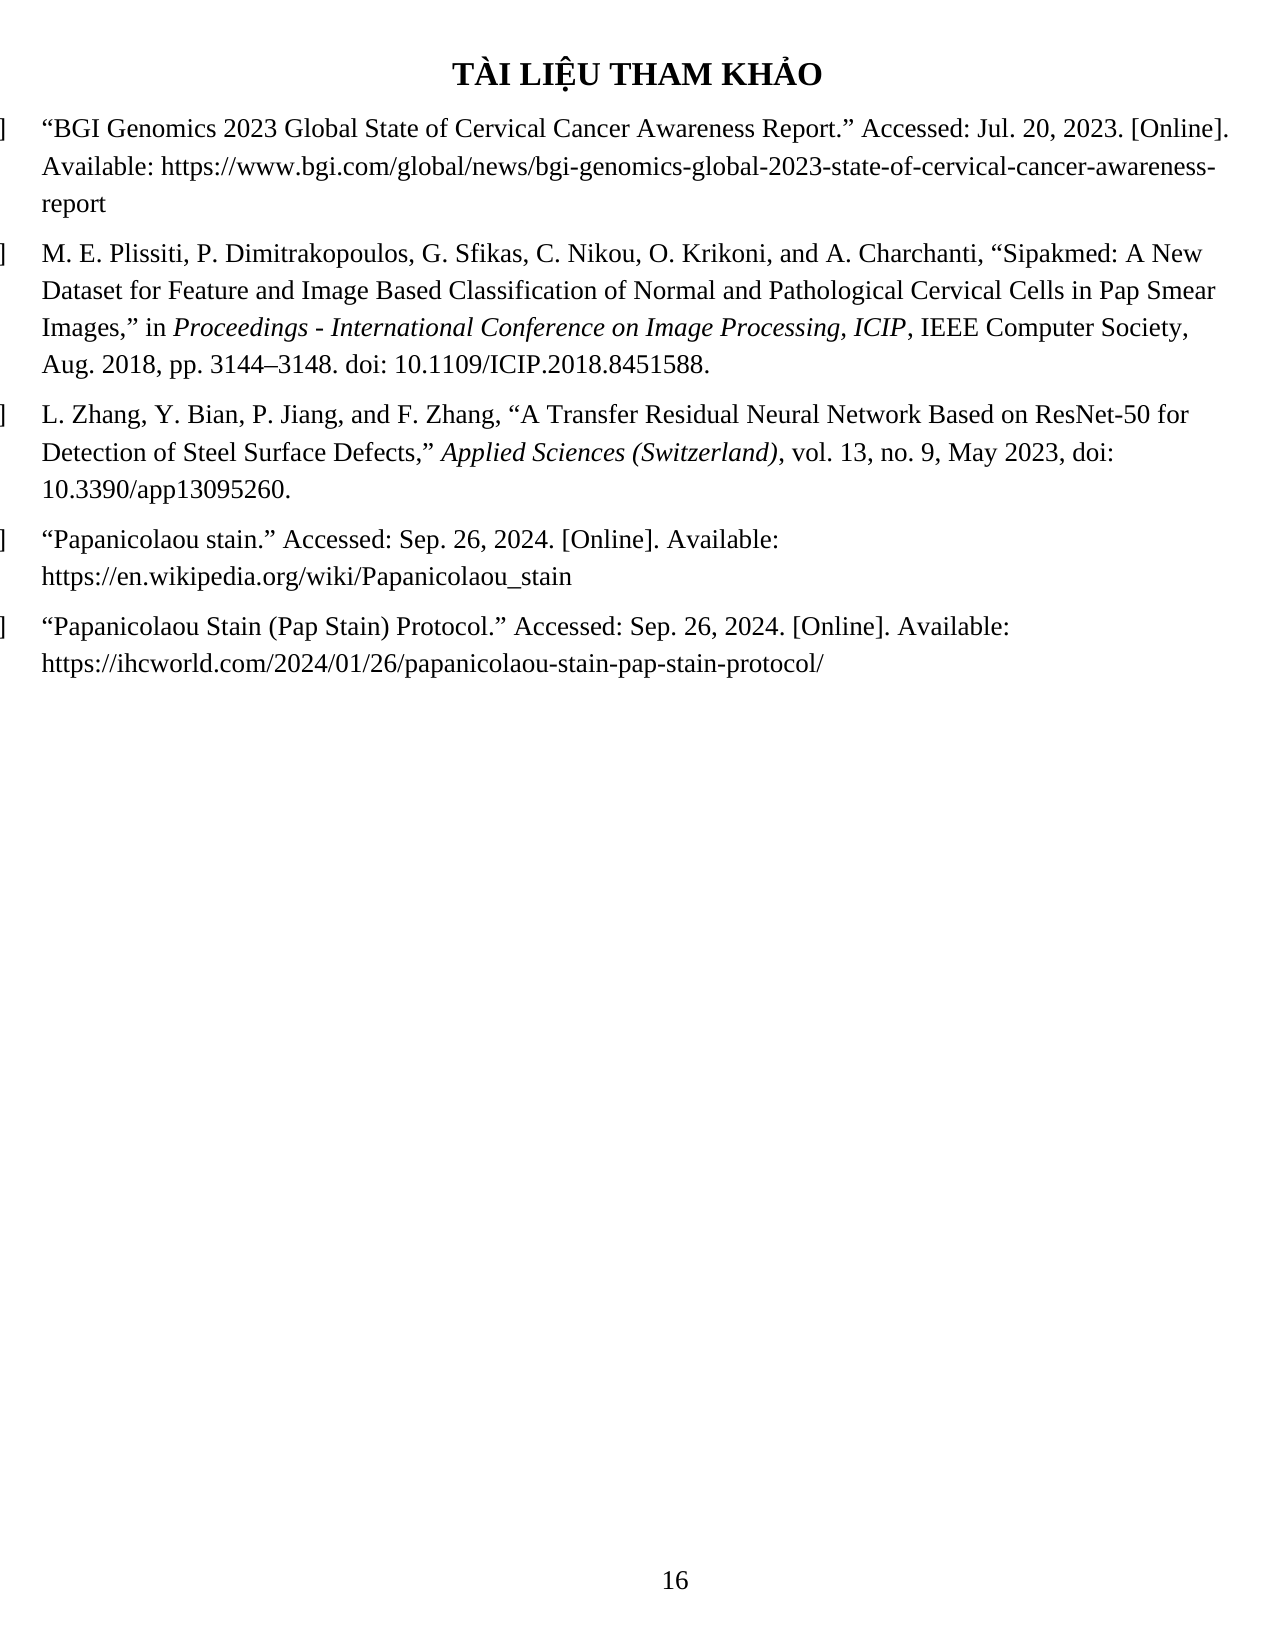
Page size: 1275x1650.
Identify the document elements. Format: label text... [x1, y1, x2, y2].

subtitle TÀI LIỆU THAM KHẢO [41, 54, 1234, 92]
